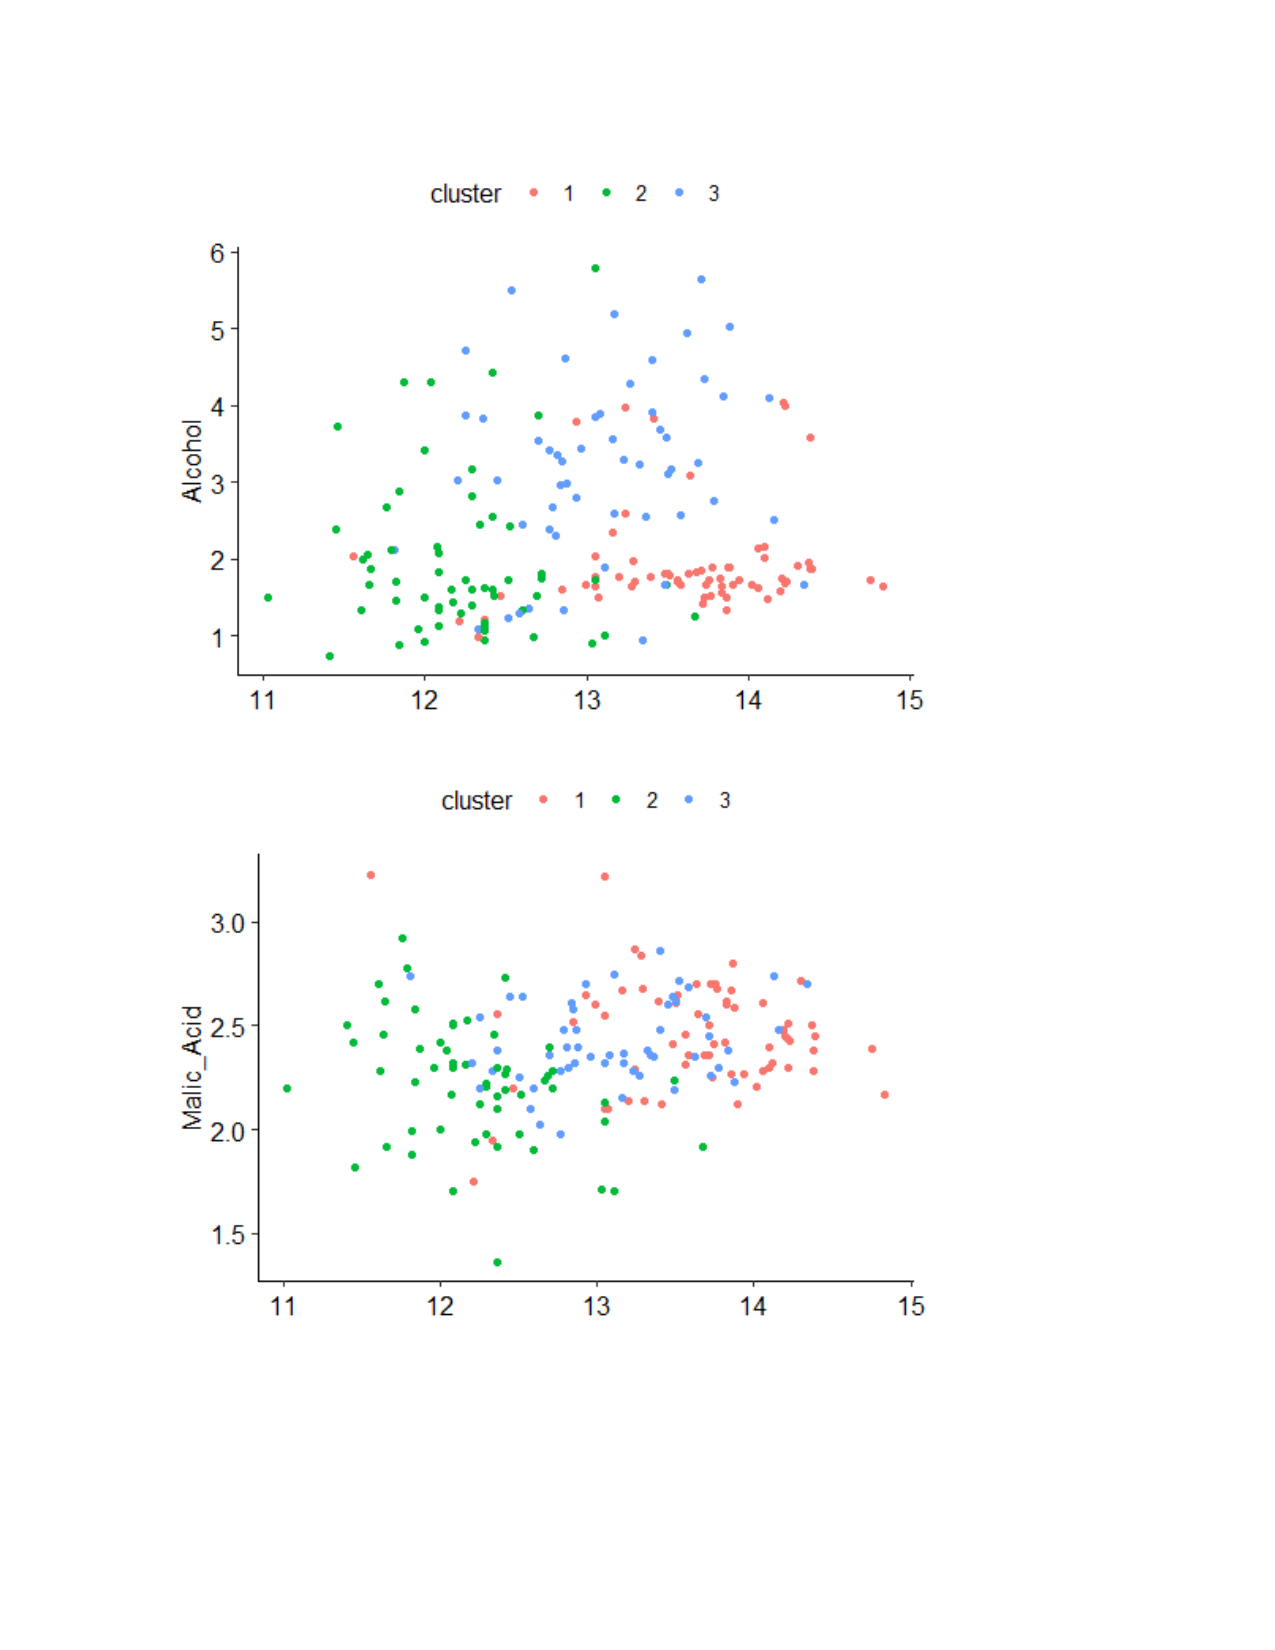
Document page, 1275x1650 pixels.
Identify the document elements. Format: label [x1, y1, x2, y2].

picture [168, 150, 927, 1363]
